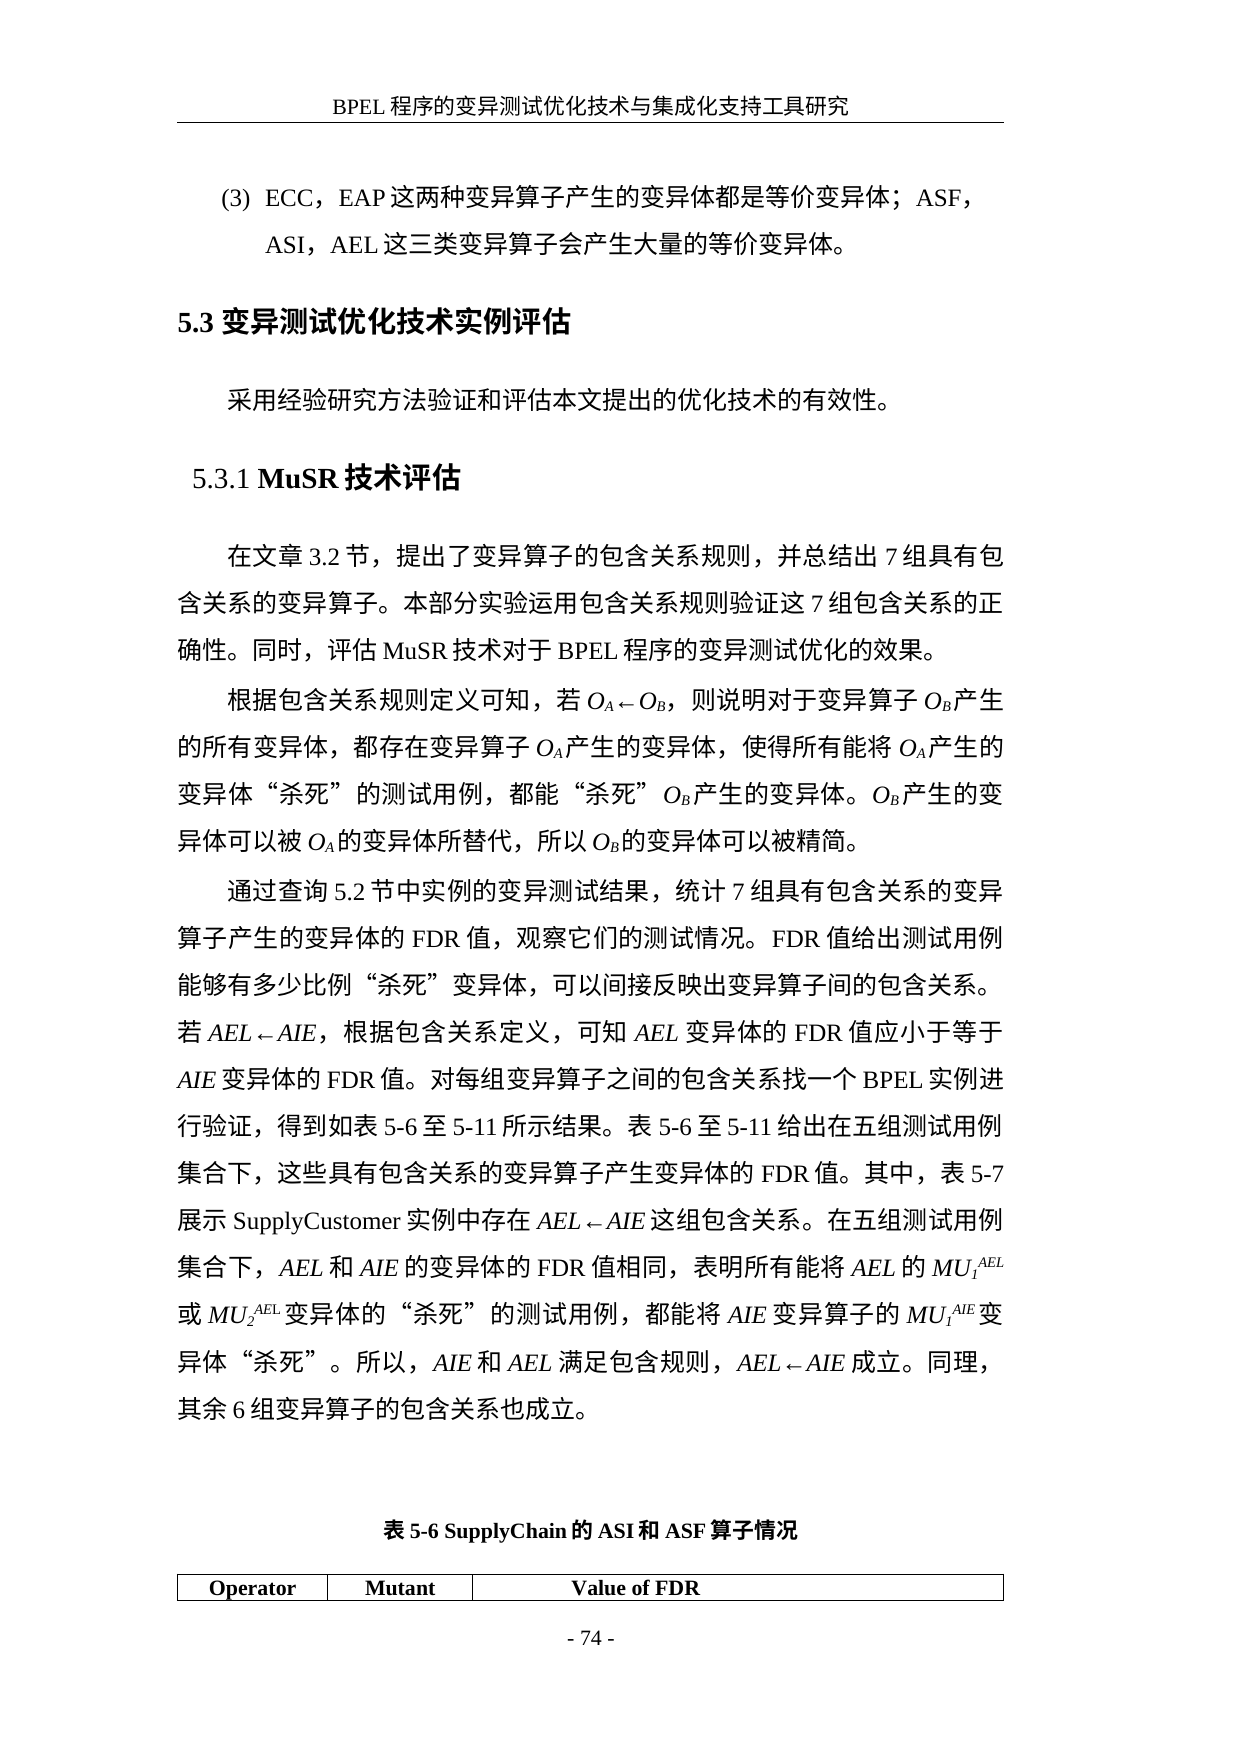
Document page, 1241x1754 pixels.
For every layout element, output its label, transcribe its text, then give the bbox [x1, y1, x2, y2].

text 通过查询5.2节中实例的变异测试结果，统计7组具有包含关系的变异算子产生的变异体的FDR值，观察它们的测试情况。FDR值给出测试用例能够有多少比例“杀死”变异体，可以间接反映出变异算子间的包含关系。若AEL←AIE，根据包含关系定义，可知AEL变异体的FDR值应小于等于AIE变异体的FDR值。对每组变异算子之间的包含关系找一个BPEL实例进行验证，得到如表5-6至5-11所示结果。表5-6至5-11给出在五组测试用例集合下，这些具有包含关系的变异算子产生变异体的FDR值。其中，表5-7展示SupplyCustomer实例中存在AEL←AIE这组包含关系。在五组测试用例集合下，AEL和AIE的变异体的FDR值相同，表明所有能将AEL的MU1AEL或MU2AEL变异体的“杀死”的测试用例，都能将AIE变异算子的MU1AIE变异体“杀死”。所以，AIE和AEL满足包含规则，AEL←AIE成立。同理，其余6组变异算子的包含关系也成立。 [177, 871, 1004, 1425]
table_header Value of FDR [473, 1575, 1003, 1600]
text 表5-6 SupplyChain的ASI和ASF算子情况 [177, 1513, 1004, 1545]
text 根据包含关系规则定义可知，若OA←OB，则说明对于变异算子OB产生的所有变异体，都存在变异算子OA产生的变异体，使得所有能将OA产生的变异体“杀死”的测试用例，都能“杀死”OB产生的变异体。OB产生的变异体可以被OA的变异体所替代，所以OB的变异体可以被精简。 [177, 680, 1004, 858]
text 采用经验研究方法验证和评估本文提出的优化技术的有效性。 [177, 380, 1004, 417]
table_header Operator [178, 1575, 327, 1600]
table_header Mutant [328, 1575, 472, 1600]
text 变异测试优化技术实例评估 [177, 298, 1004, 341]
text MuSR技术评估 [192, 454, 1004, 497]
list ECC，EAP这两种变异算子产生的变异体都是等价变异体；ASF， ASI，AEL这三类变异算子会产生大量的等价变异体。 [221, 177, 1004, 261]
text 在文章3.2节，提出了变异算子的包含关系规则，并总结出7组具有包含关系的变异算子。本部分实验运用包含关系规则验证这7组包含关系的正确性。同时，评估MuSR技术对于BPEL程序的变异测试优化的效果。 [177, 537, 1004, 667]
